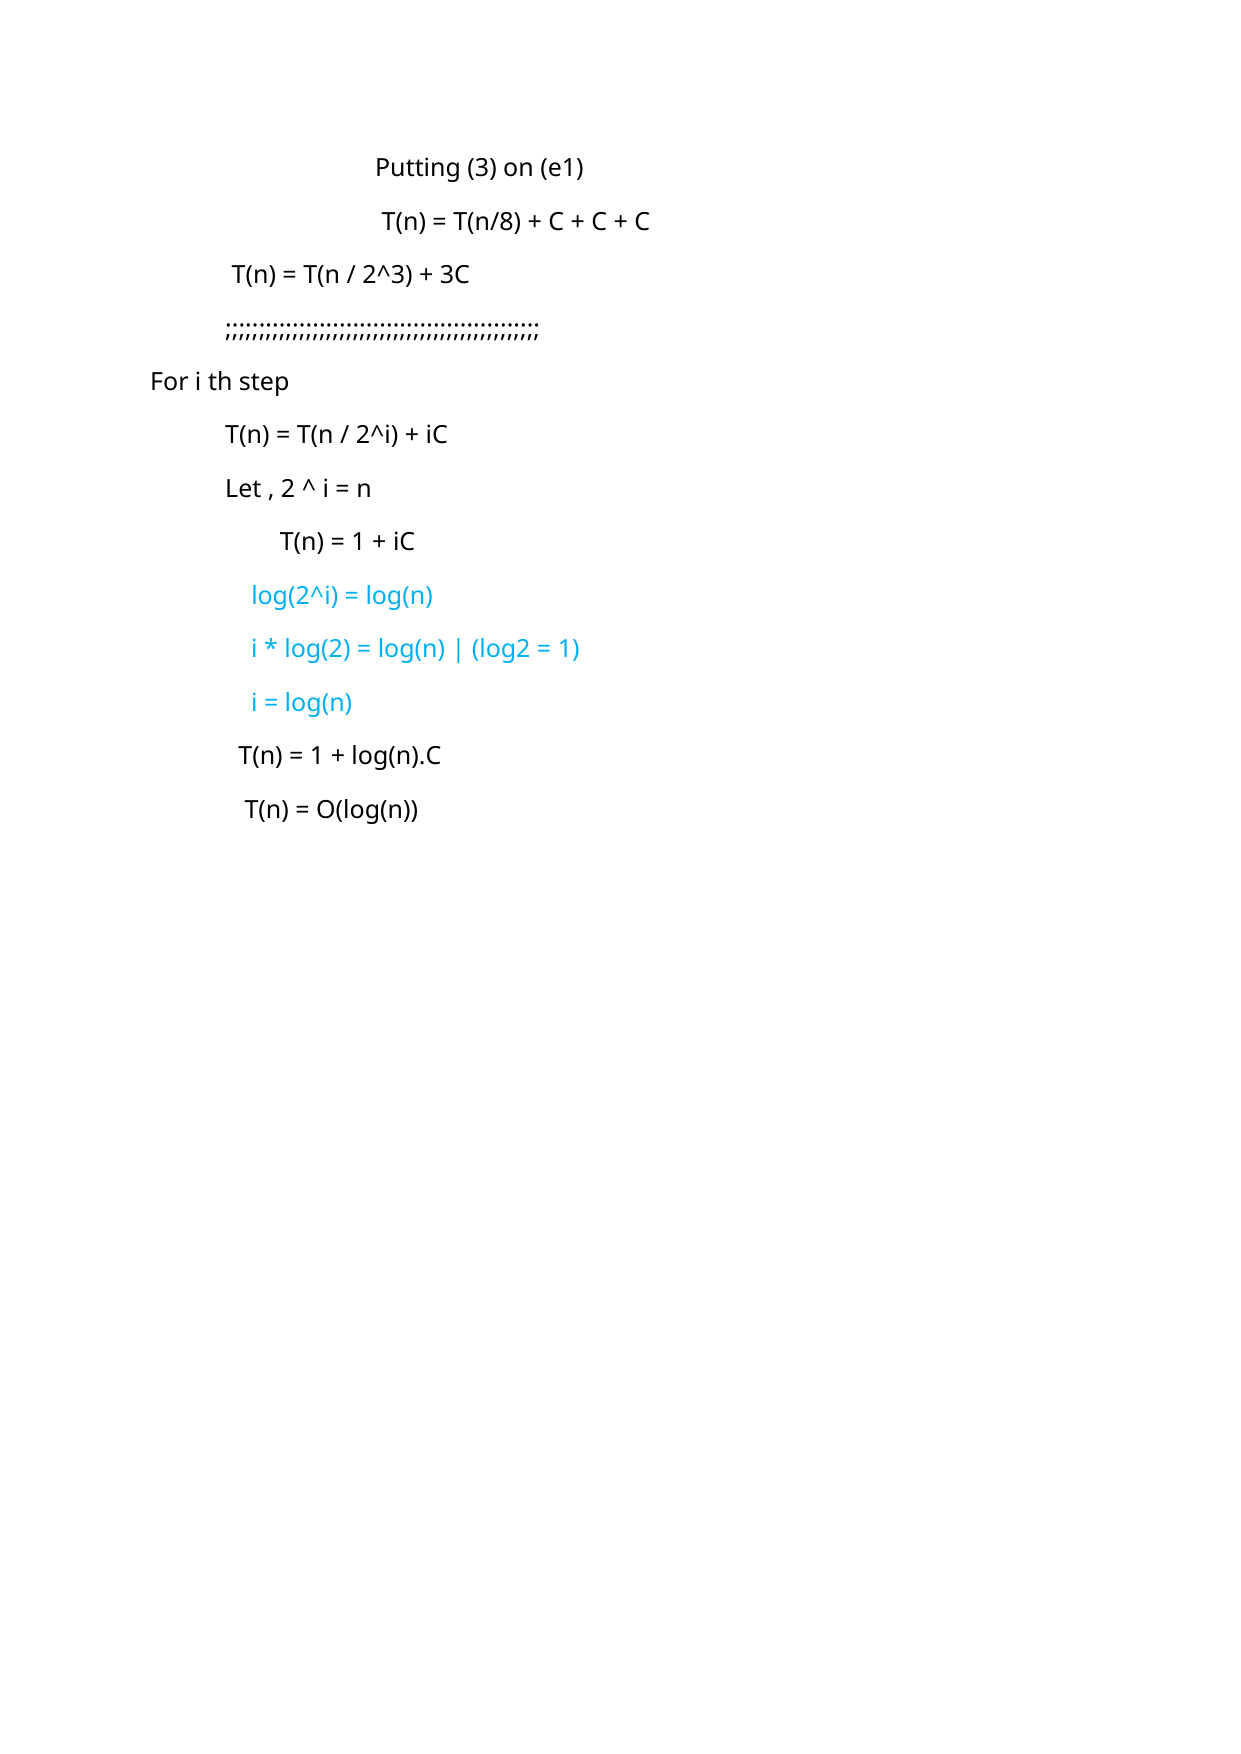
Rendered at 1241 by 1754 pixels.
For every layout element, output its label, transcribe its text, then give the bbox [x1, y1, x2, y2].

text i = log(n) [150, 684, 1090, 718]
text log(2^i) = log(n) [150, 577, 1090, 612]
text For i th step [150, 364, 1090, 398]
text Let , 2 ^ i = n [150, 471, 1090, 505]
text i * log(2) = log(n) | (log2 = 1) [150, 631, 1090, 665]
text T(n) = T(n / 2^i) + iC [150, 417, 1090, 451]
text T(n) = T(n / 2^3) + 3C [150, 257, 1090, 291]
text T(n) = 1 + iC [150, 524, 1090, 558]
text ;;;;;;;;;;;;;;;;;;;;;;;;;;;;;;;;;;;;;;;;;;;;;;; [150, 310, 1090, 344]
text T(n) = O(log(n)) [150, 791, 1090, 825]
text Putting (3) on (e1) [150, 150, 1090, 184]
text T(n) = T(n/8) + C + C + C [150, 203, 1090, 237]
text T(n) = 1 + log(n).C [150, 738, 1090, 772]
